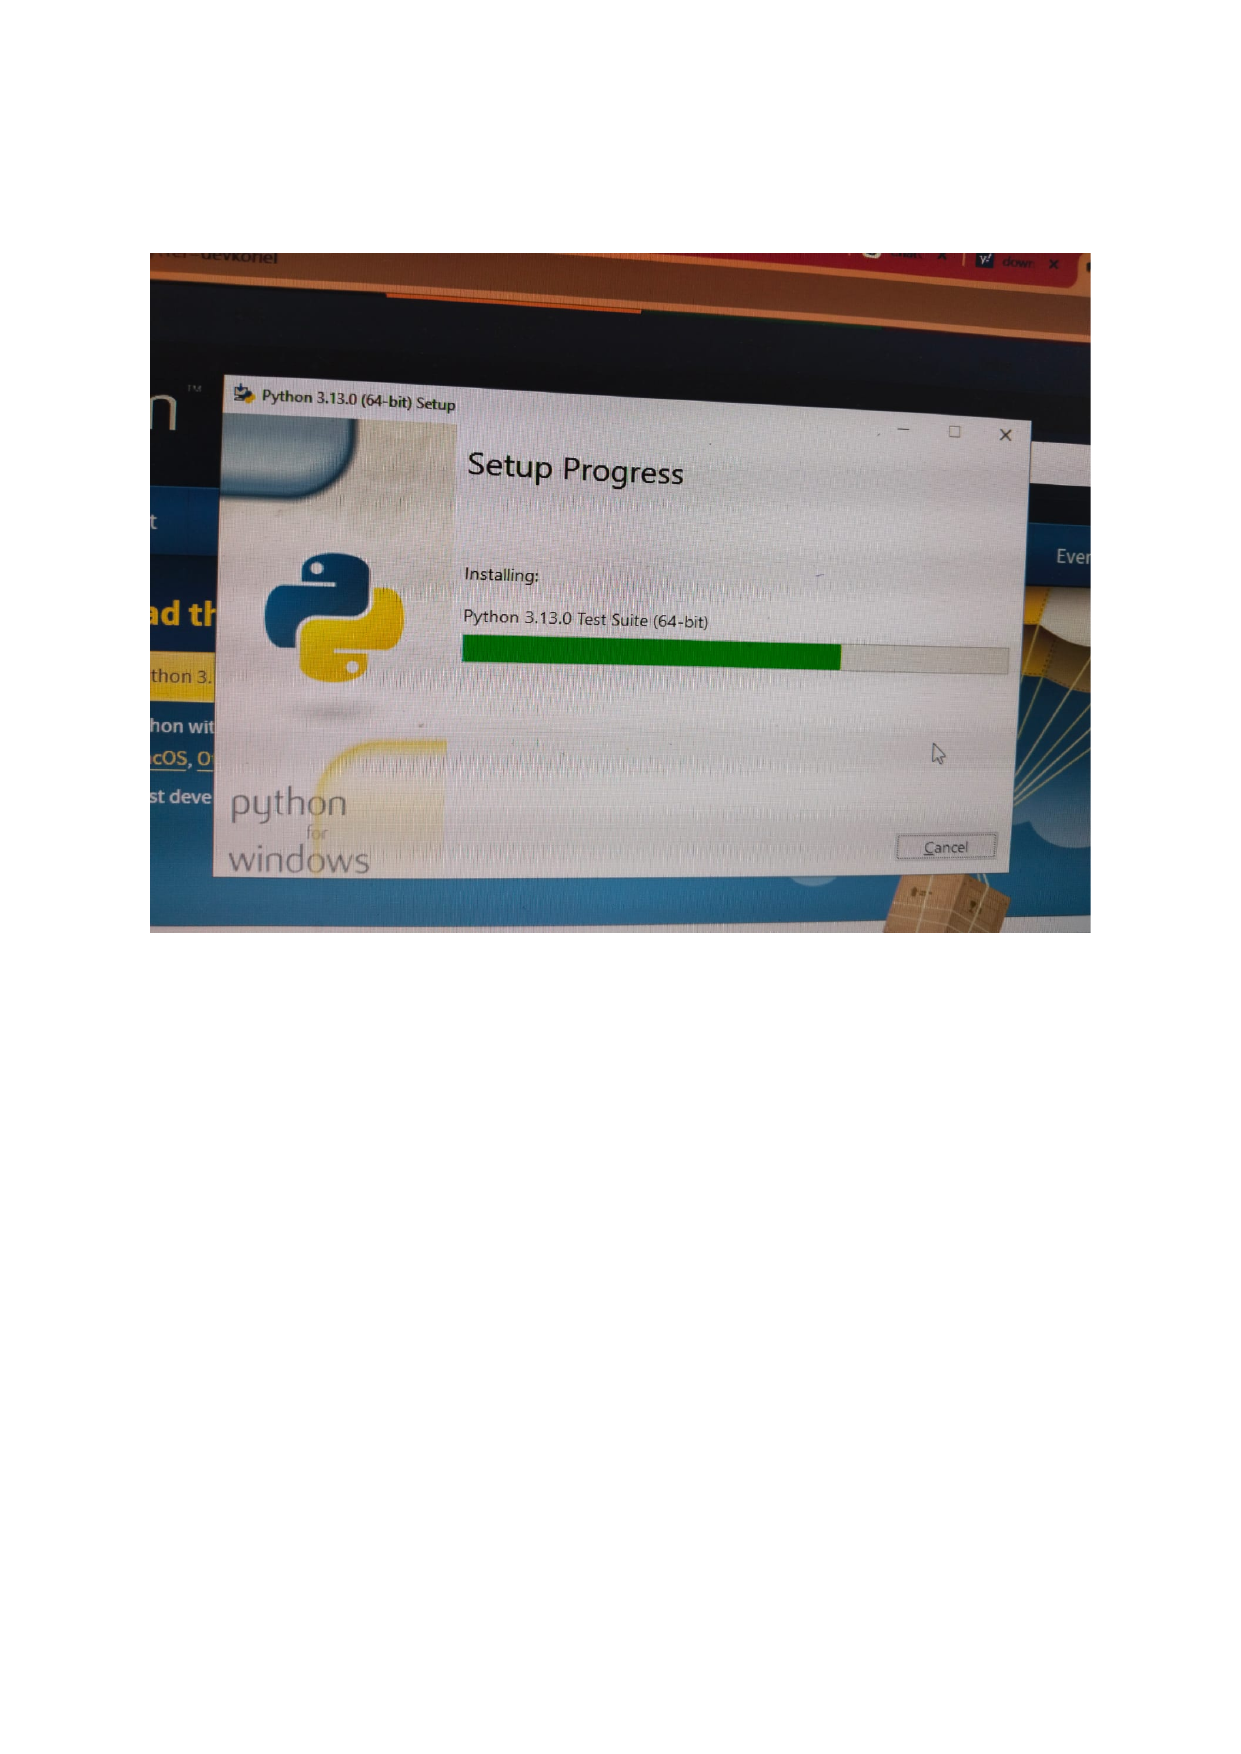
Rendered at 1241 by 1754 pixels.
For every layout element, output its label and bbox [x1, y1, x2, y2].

picture [150, 253, 1091, 933]
